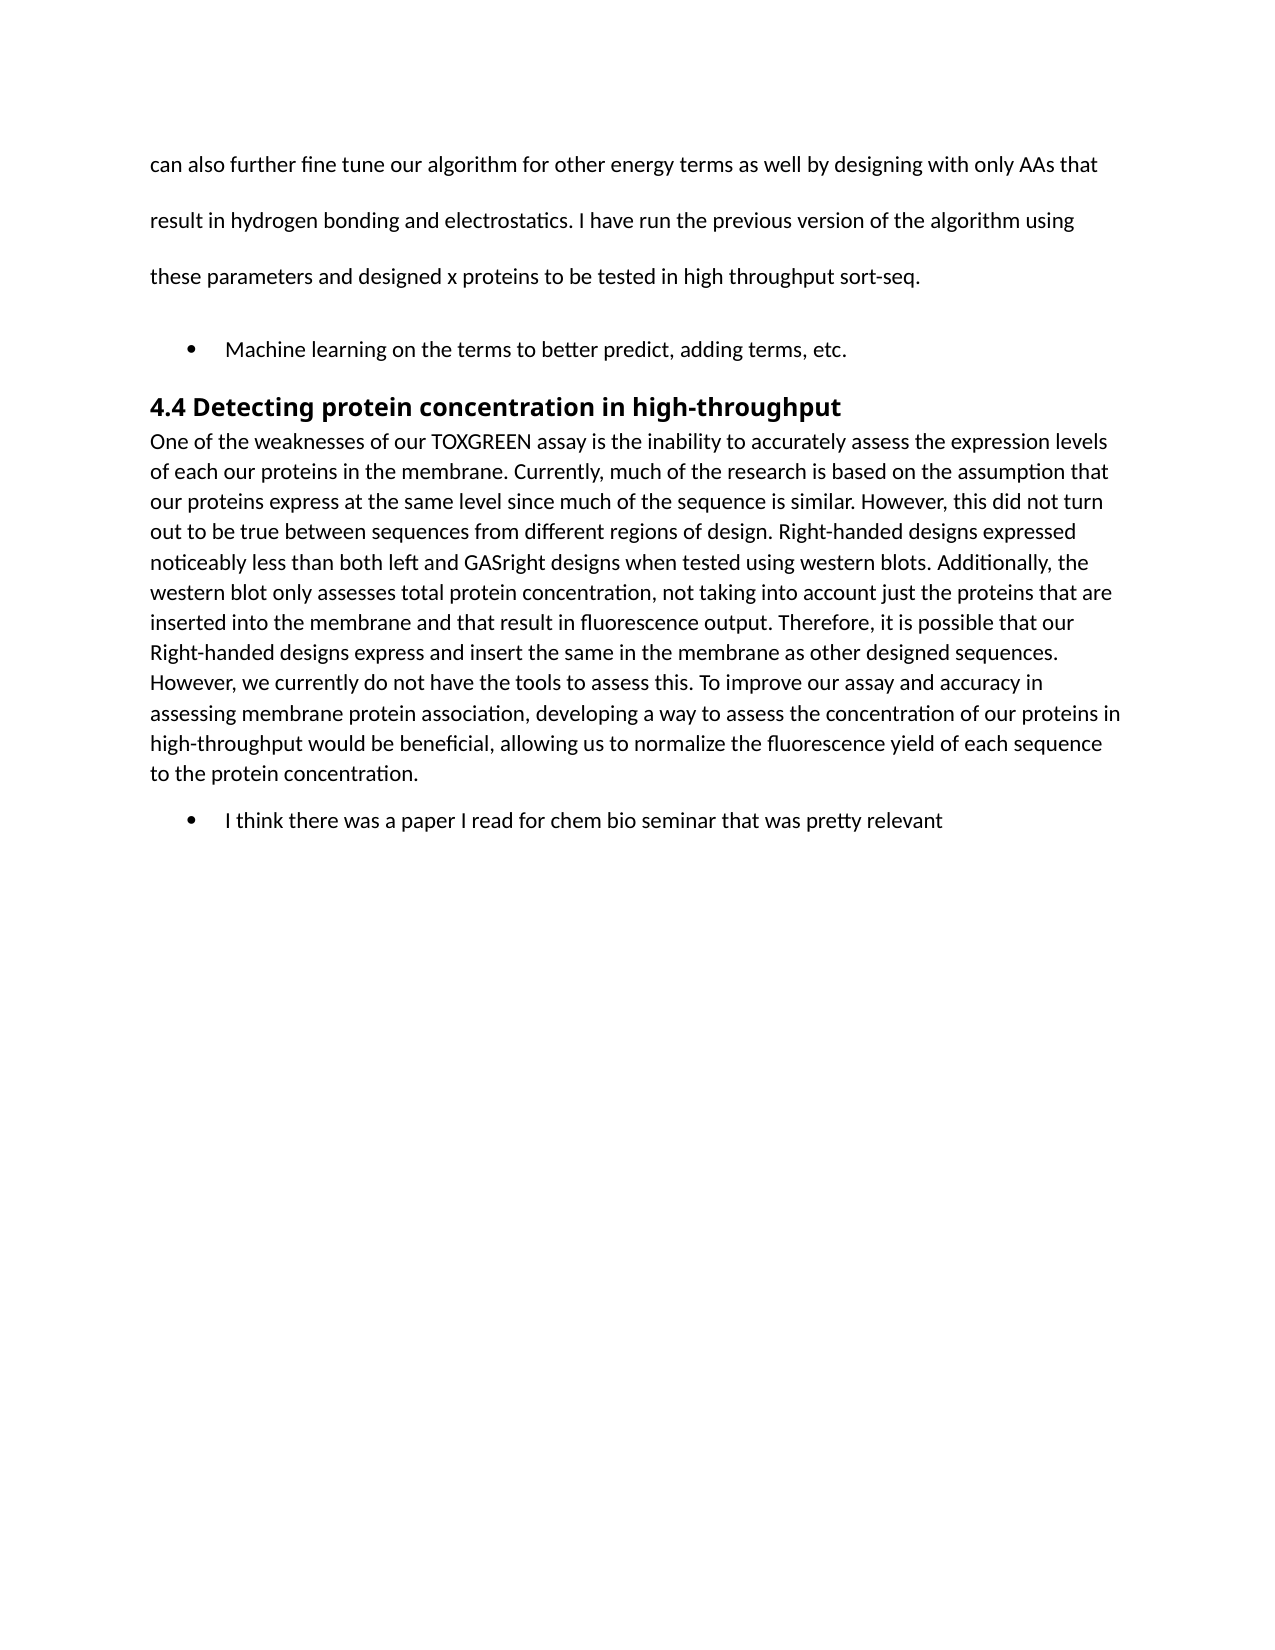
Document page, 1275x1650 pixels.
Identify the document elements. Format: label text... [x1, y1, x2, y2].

text 4.4 Detecting protein concentration in high-throughput [150, 390, 1125, 424]
text One of the weaknesses of our TOXGREEN assay is the inability to accurately assess the expression levels of each our proteins in the membrane. Currently, much of the research is based on the assumption that our proteins express at the same level since much of the sequence is similar. However, this did not turn out to be true between sequences from different regions of design. Right-handed designs expressed noticeably less than both left and GASright designs when tested using western blots. Additionally, the western blot only assesses total protein concentration, not taking into account just the proteins that are inserted into the membrane and that result in fluorescence output. Therefore, it is possible that our Right-handed designs express and insert the same in the membrane as other designed sequences. However, we currently do not have the tools to assess this. To improve our assay and accuracy in assessing membrane protein association, developing a way to assess the concentration of our proteins in high-throughput would be beneficial, allowing us to normalize the fluorescence yield of each sequence to the protein concentration. [150, 427, 1125, 787]
list I think there was a paper I read for chem bio seminar that was pretty relevant [187, 806, 1125, 834]
list Machine learning on the terms to better predict, adding terms, etc. [187, 335, 1125, 363]
